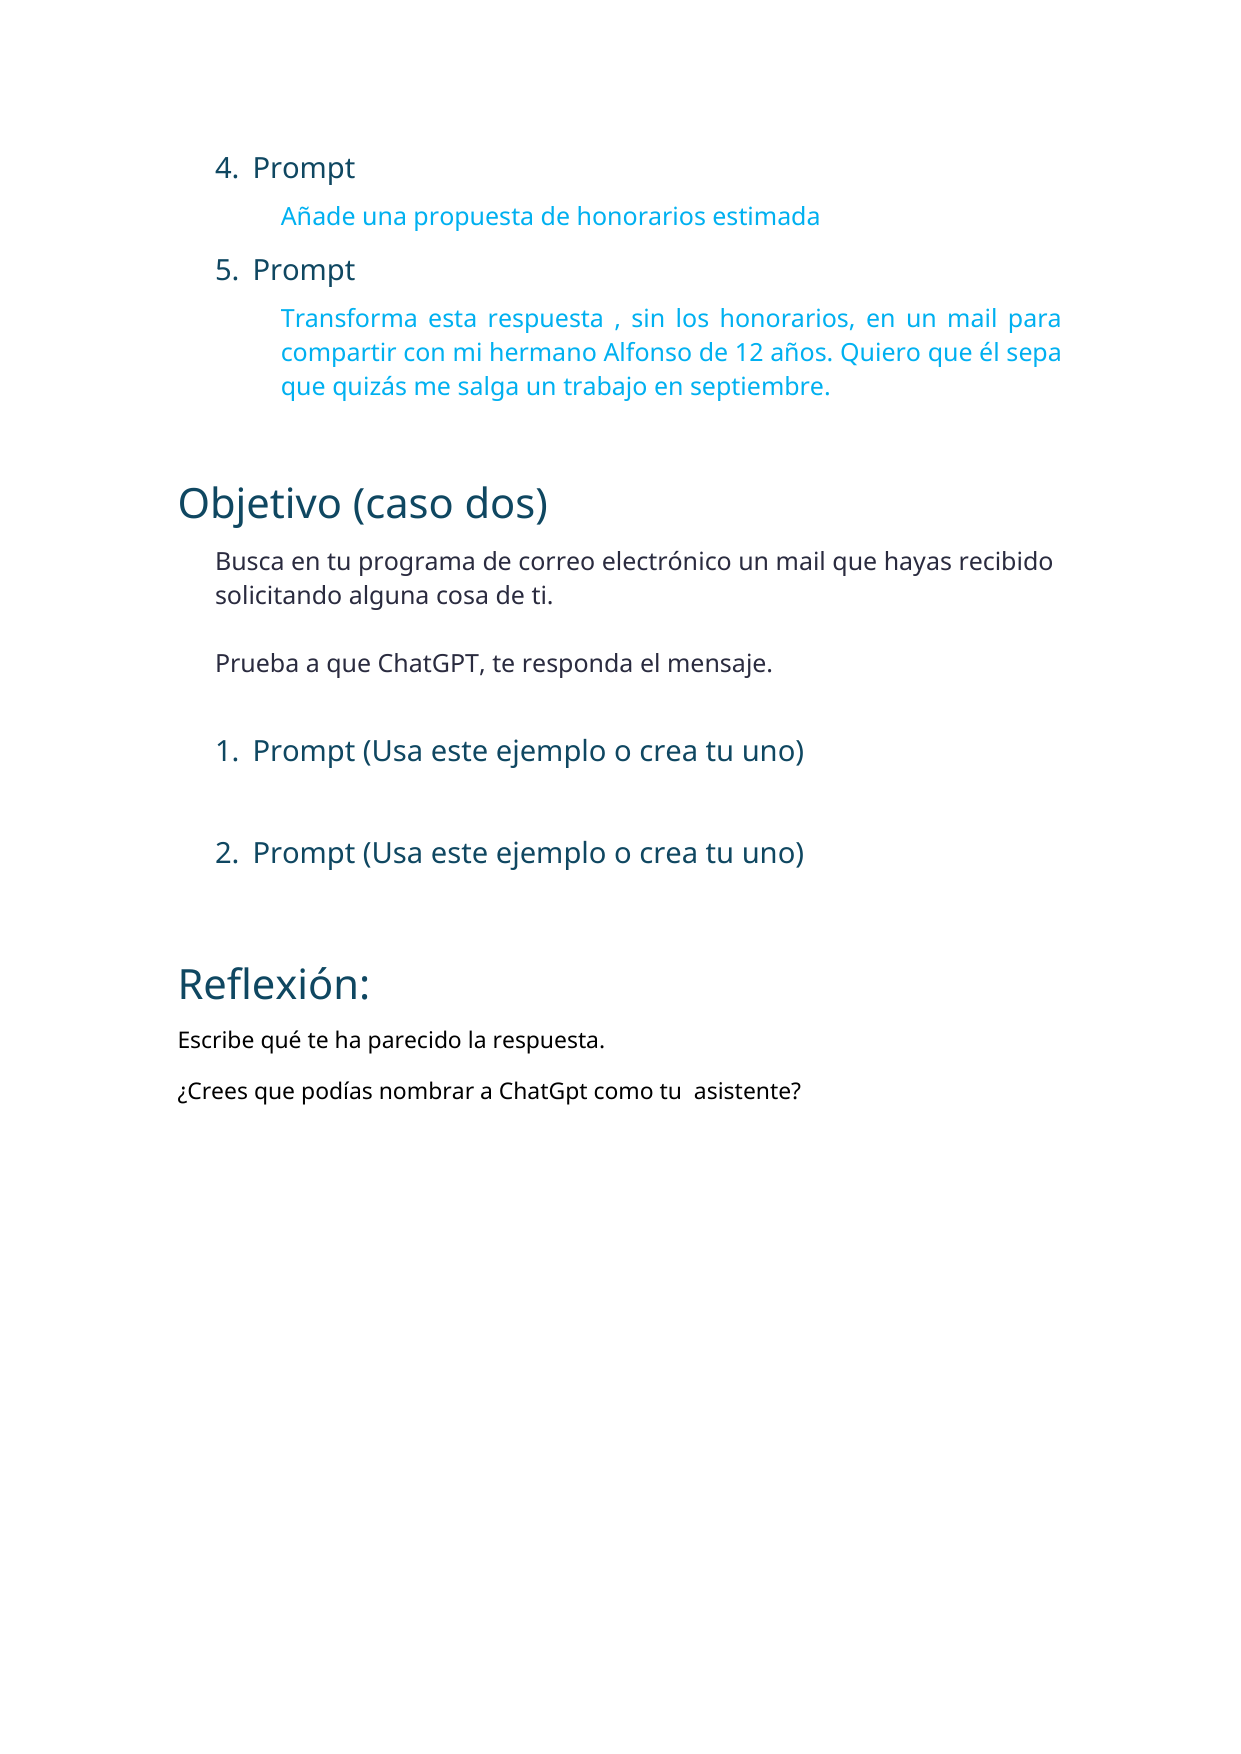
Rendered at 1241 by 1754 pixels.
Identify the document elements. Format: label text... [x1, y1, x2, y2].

text Transforma esta respuesta , sin los honorarios, en un mail para compartir con mi hermano Alfonso de 12 años. Quiero que él sepa que quizás me salga un trabajo en septiembre. [281, 301, 1063, 403]
subtitle Reflexión: [177, 954, 1063, 1011]
text ¿Crees que podías nombrar a ChatGpt como tu asistente? [177, 1074, 1063, 1106]
subtitle Prompt [215, 148, 1063, 187]
subtitle Prompt [215, 249, 1063, 289]
subtitle Objetivo (caso dos) [177, 474, 1063, 531]
text Escribe qué te ha parecido la respuesta. [177, 1024, 1063, 1055]
text Añade una propuesta de honorarios estimada [281, 199, 1063, 233]
subtitle Prompt (Usa este ejemplo o crea tu uno) [215, 731, 1063, 770]
text Prueba a que ChatGPT, te responda el mensaje. [215, 646, 1063, 680]
subtitle Prompt (Usa este ejemplo o crea tu uno) [215, 832, 1063, 872]
text Busca en tu programa de correo electrónico un mail que hayas recibido solicitando alguna cosa de ti. [215, 544, 1063, 612]
